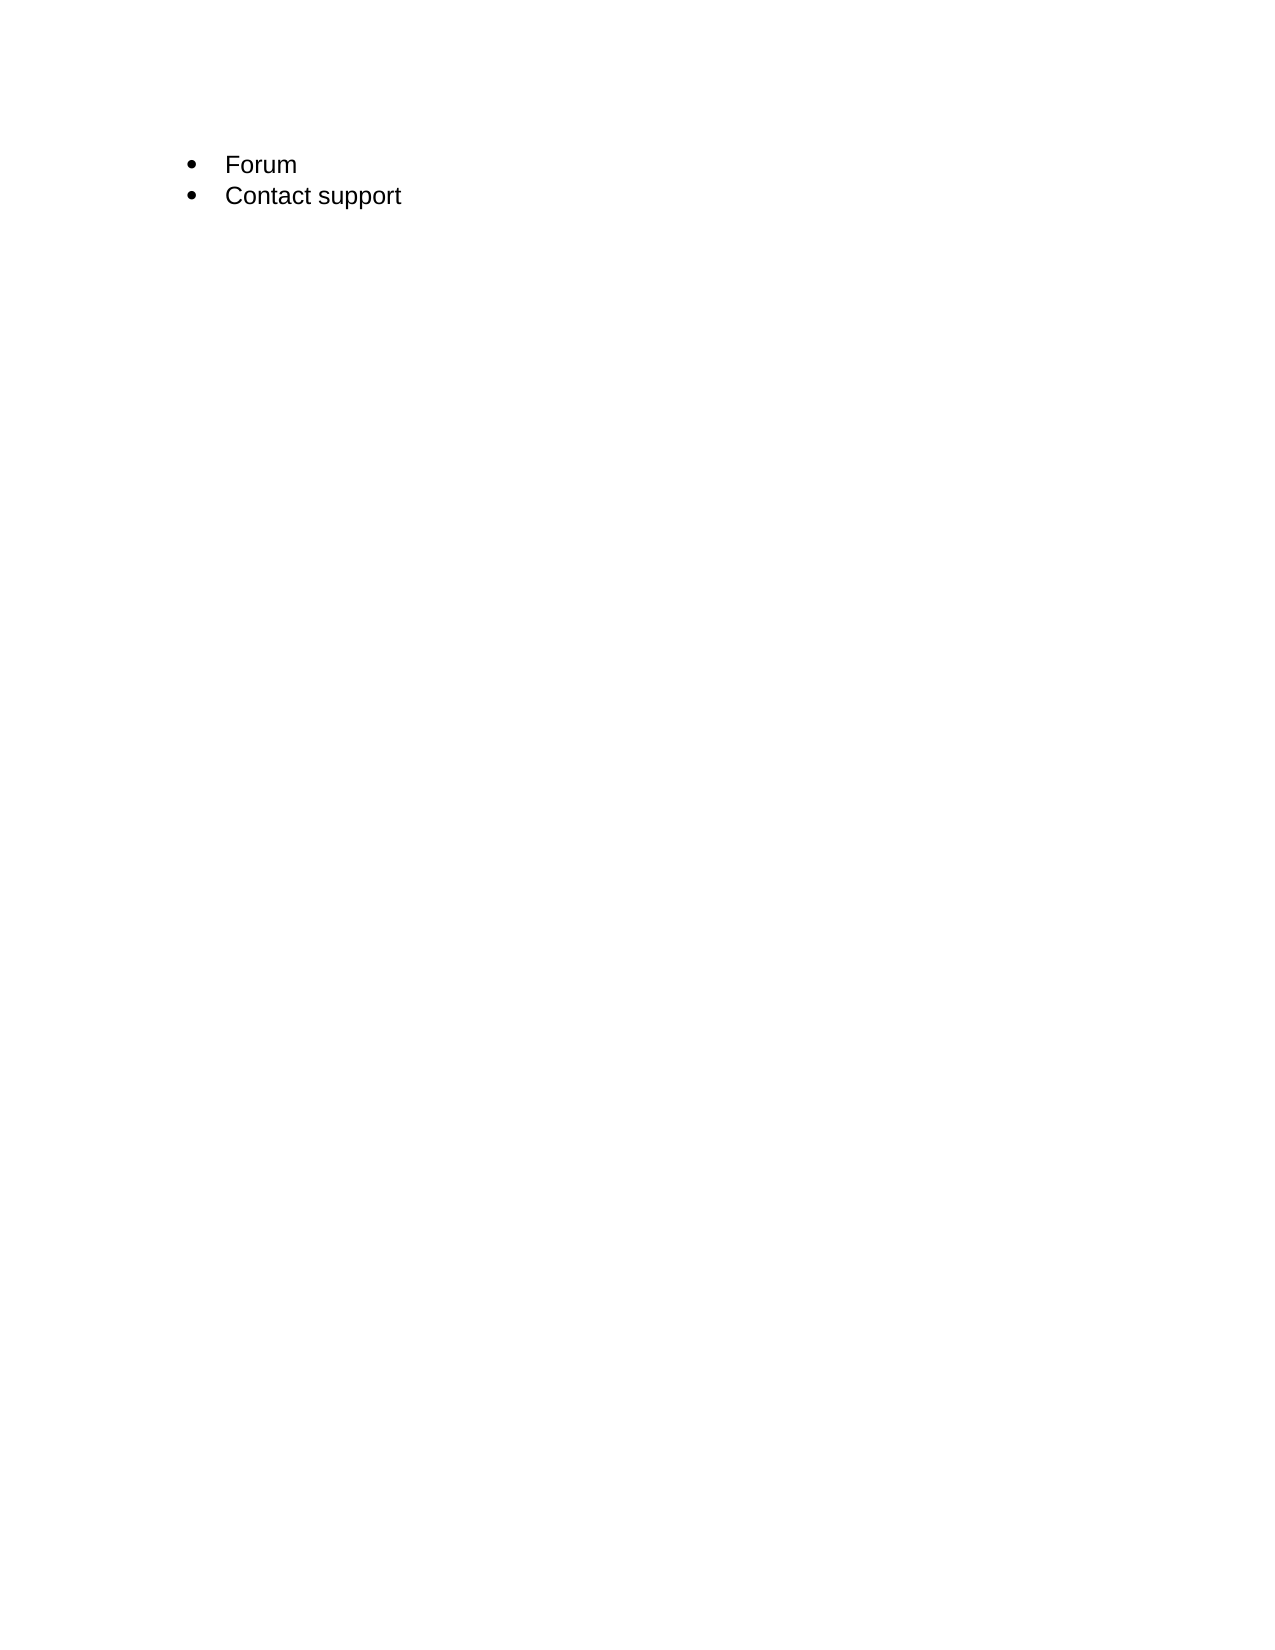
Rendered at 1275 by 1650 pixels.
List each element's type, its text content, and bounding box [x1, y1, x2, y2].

list Contact support [187, 181, 1125, 210]
list Forum [187, 150, 1125, 179]
